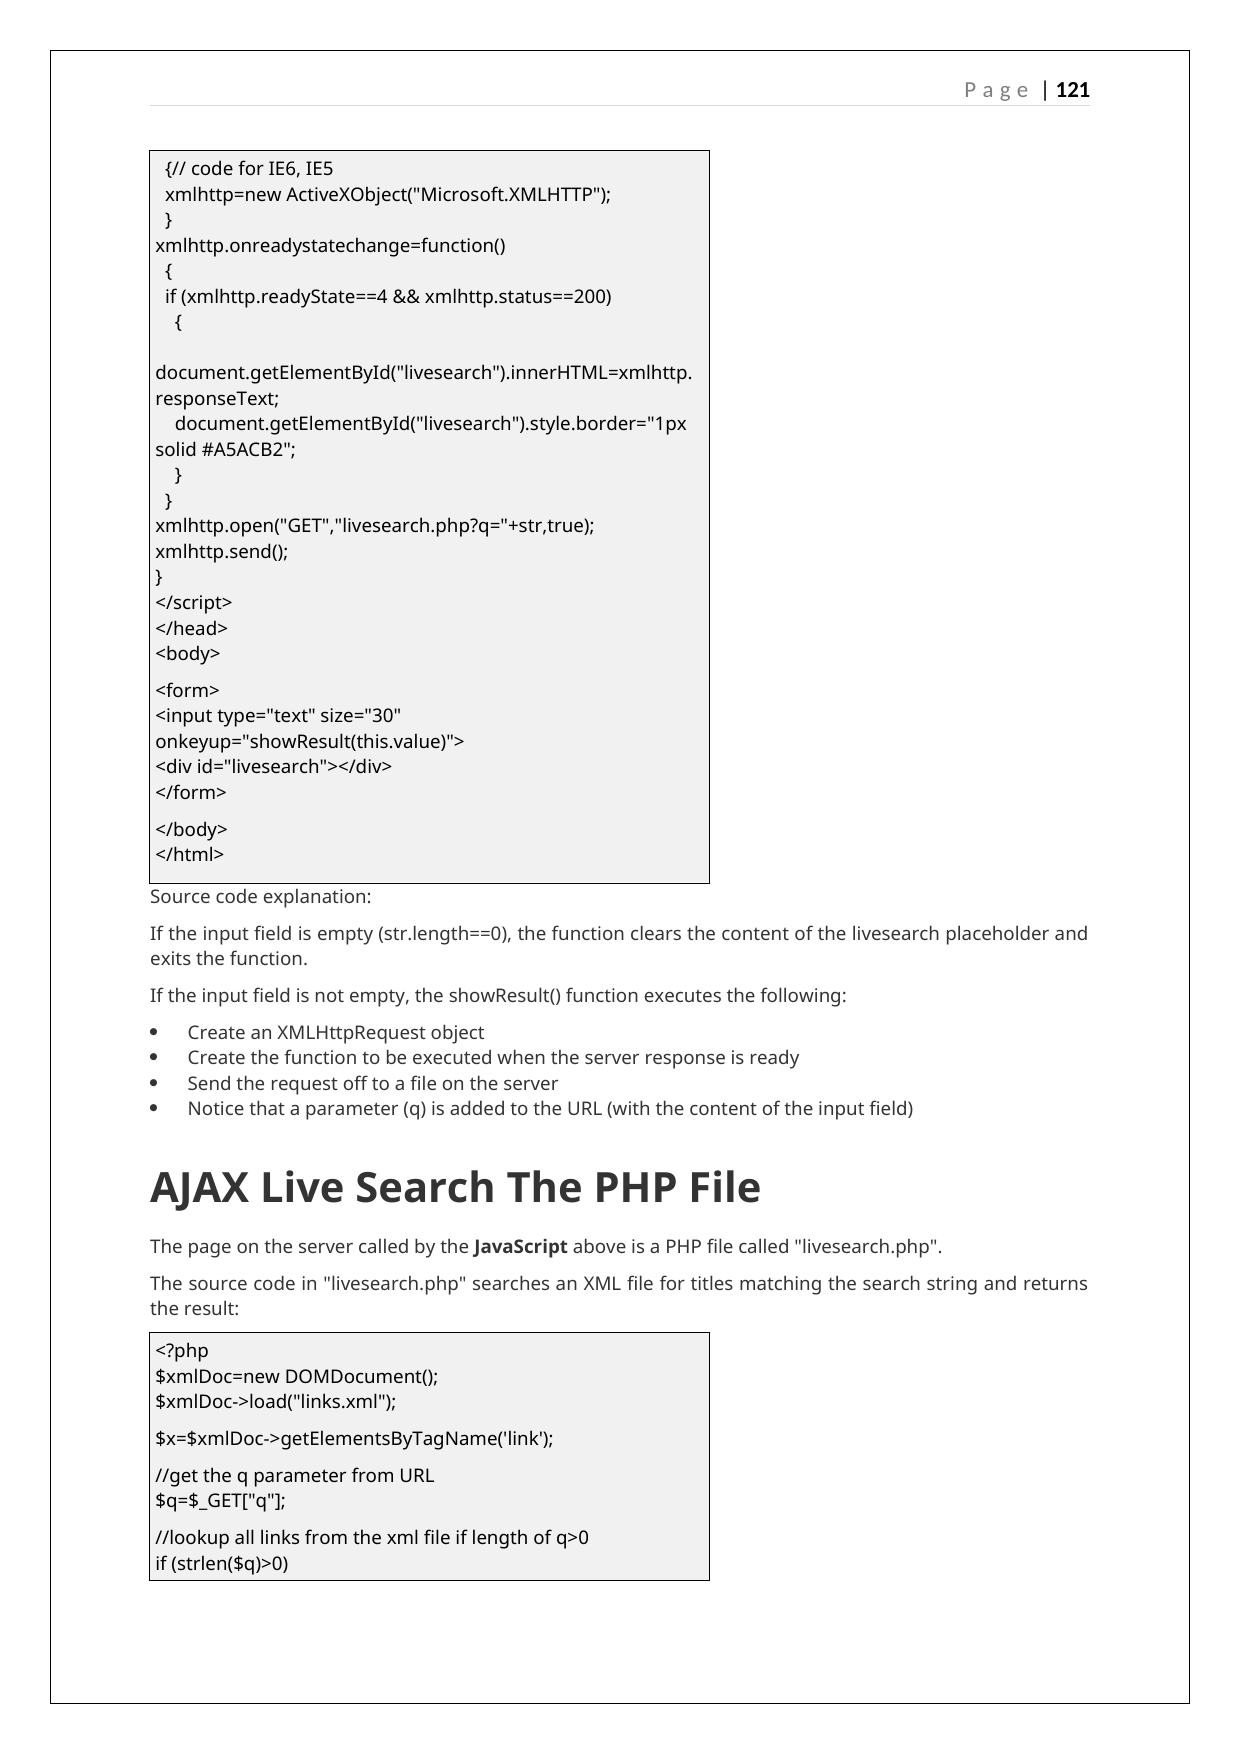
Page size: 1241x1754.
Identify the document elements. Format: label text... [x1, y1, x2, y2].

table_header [150, 151, 709, 882]
text Source code explanation: [150, 883, 1090, 909]
text The source code in "livesearch.php" searches an XML file for titles matching the search string and returns the result: [150, 1270, 1090, 1321]
subtitle AJAX Live Search The PHP File [150, 1158, 1090, 1214]
list Create the function to be executed when the server response is ready [150, 1044, 1053, 1070]
list Send the request off to a file on the server [150, 1070, 1053, 1096]
text The page on the server called by the JavaScript above is a PHP file called "livesearch.php". [150, 1233, 1090, 1259]
text If the input field is not empty, the showResult() function executes the following: [150, 982, 1090, 1008]
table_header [150, 1333, 709, 1580]
list Notice that a parameter (q) is added to the URL (with the content of the input field) [150, 1096, 1053, 1121]
text If the input field is empty (str.length==0), the function clears the content of the livesearch placeholder and exits the function. [150, 920, 1090, 971]
list Create an XMLHttpRequest object [150, 1019, 1053, 1044]
